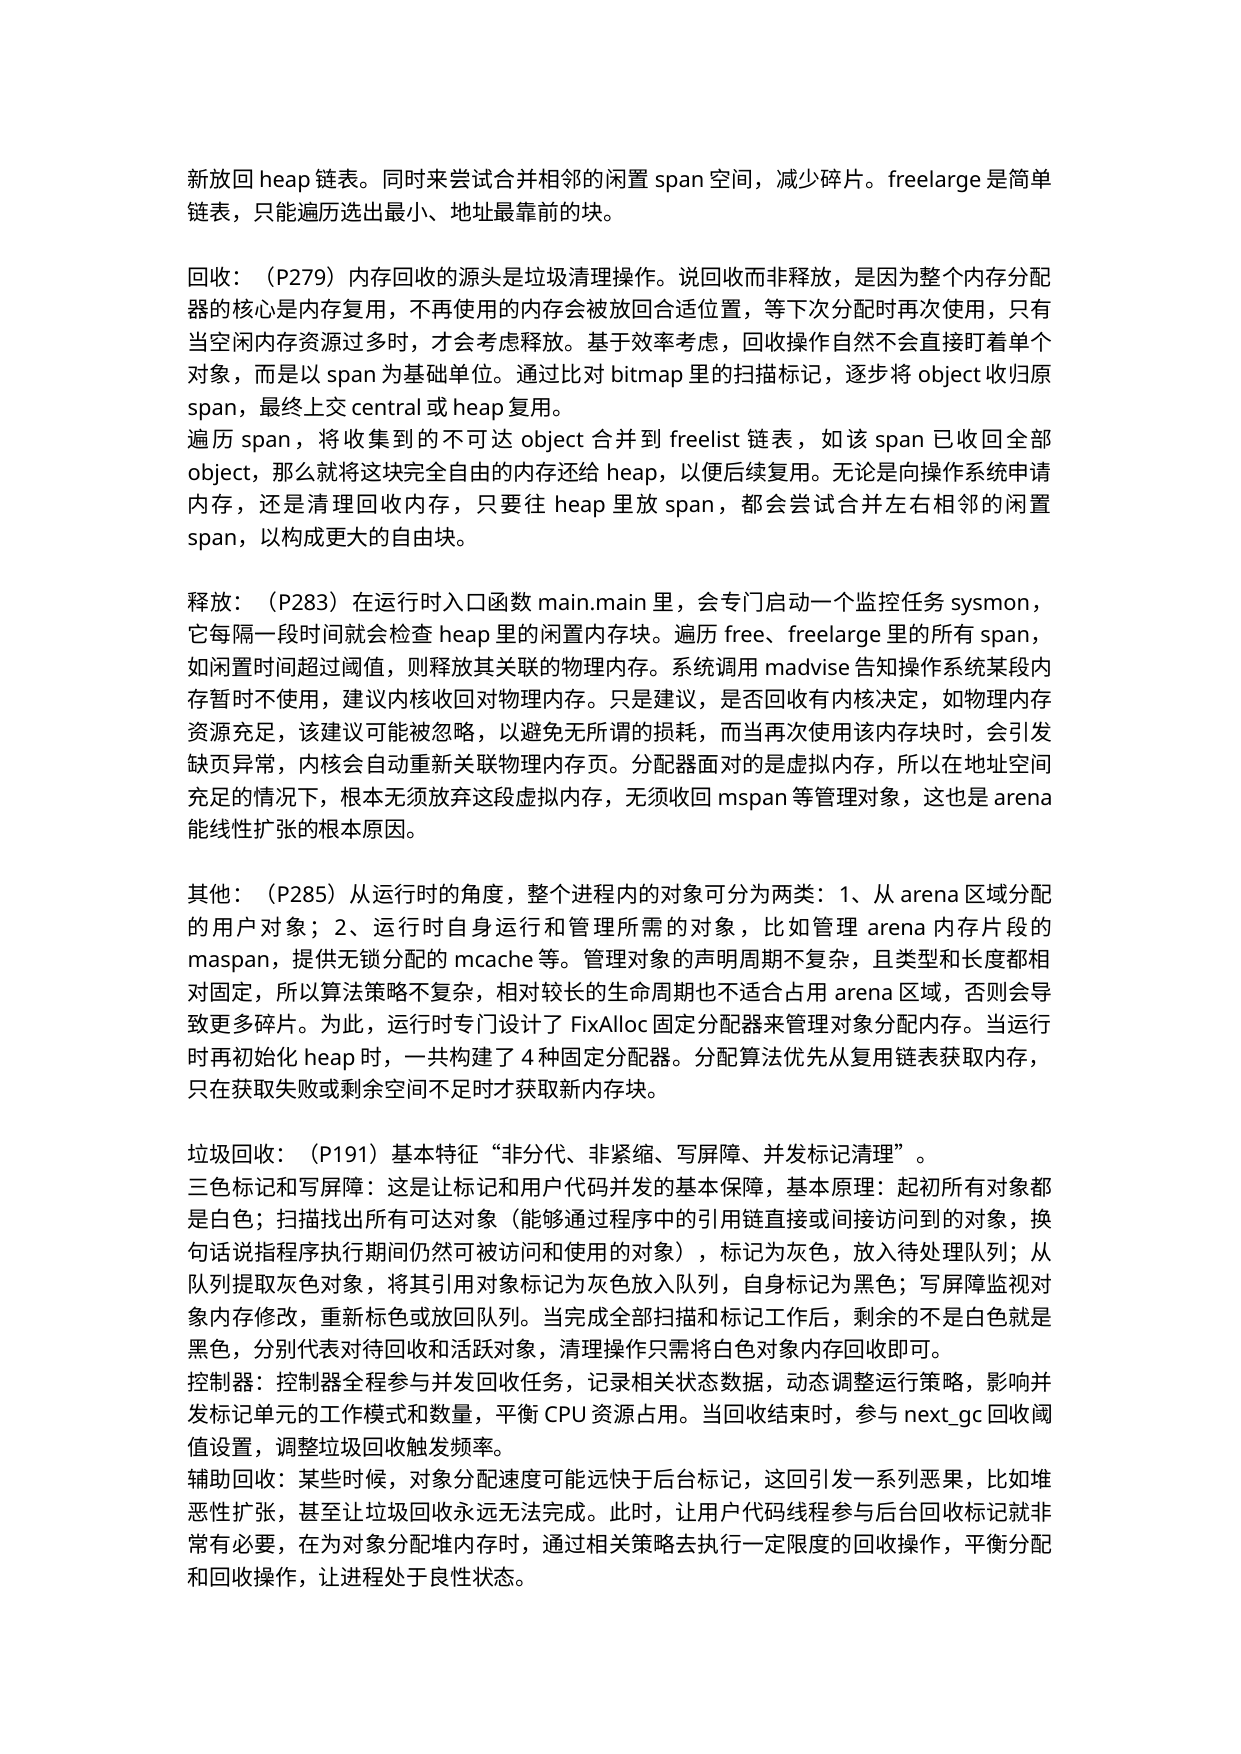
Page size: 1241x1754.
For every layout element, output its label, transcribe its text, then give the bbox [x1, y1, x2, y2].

text 控制器：控制器全程参与并发回收任务，记录相关状态数据，动态调整运行策略，影响并发标记单元的工作模式和数量，平衡CPU资源占用。当回收结束时，参与next_gc回收阈值设置，调整垃圾回收触发频率。 [187, 1364, 1053, 1462]
text 辅助回收：某些时候，对象分配速度可能远快于后台标记，这回引发一系列恶果，比如堆恶性扩张，甚至让垃圾回收永远无法完成。此时，让用户代码线程参与后台回收标记就非常有必要，在为对象分配堆内存时，通过相关策略去执行一定限度的回收操作，平衡分配和回收操作，让进程处于良性状态。 [187, 1462, 1053, 1592]
text 遍历span，将收集到的不可达object合并到freelist链表，如该span已收回全部object，那么就将这块完全自由的内存还给heap，以便后续复用。无论是向操作系统申请内存，还是清理回收内存，只要往heap里放span，都会尝试合并左右相邻的闲置span，以构成更大的自由块。 [187, 422, 1053, 552]
text 三色标记和写屏障：这是让标记和用户代码并发的基本保障，基本原理：起初所有对象都是白色；扫描找出所有可达对象（能够通过程序中的引用链直接或间接访问到的对象，换句话说指程序执行期间仍然可被访问和使用的对象），标记为灰色，放入待处理队列；从队列提取灰色对象，将其引用对象标记为灰色放入队列，自身标记为黑色；写屏障监视对象内存修改，重新标色或放回队列。当完成全部扫描和标记工作后，剩余的不是白色就是黑色，分别代表对待回收和活跃对象，清理操作只需将白色对象内存回收即可。 [187, 1169, 1053, 1364]
text 垃圾回收：（P191）基本特征“非分代、非紧缩、写屏障、并发标记清理”。 [187, 1137, 1053, 1169]
text 回收：（P279）内存回收的源头是垃圾清理操作。说回收而非释放，是因为整个内存分配器的核心是内存复用，不再使用的内存会被放回合适位置，等下次分配时再次使用，只有当空闲内存资源过多时，才会考虑释放。基于效率考虑，回收操作自然不会直接盯着单个对象，而是以span为基础单位。通过比对bitmap里的扫描标记，逐步将object收归原span，最终上交central或heap复用。 [187, 259, 1053, 422]
text 其他：（P285）从运行时的角度，整个进程内的对象可分为两类：1、从arena区域分配的用户对象；2、运行时自身运行和管理所需的对象，比如管理arena内存片段的maspan，提供无锁分配的mcache等。管理对象的声明周期不复杂，且类型和长度都相对固定，所以算法策略不复杂，相对较长的生命周期也不适合占用arena区域，否则会导致更多碎片。为此，运行时专门设计了FixAlloc固定分配器来管理对象分配内存。当运行时再初始化heap时，一共构建了4种固定分配器。分配算法优先从复用链表获取内存，只在获取失败或剩余空间不足时才获取新内存块。 [187, 877, 1053, 1104]
text 释放：（P283）在运行时入口函数main.main里，会专门启动一个监控任务sysmon，它每隔一段时间就会检查heap里的闲置内存块。遍历free、freelarge里的所有span，如闲置时间超过阈值，则释放其关联的物理内存。系统调用madvise告知操作系统某段内存暂时不使用，建议内核收回对物理内存。只是建议，是否回收有内核决定，如物理内存资源充足，该建议可能被忽略，以避免无所谓的损耗，而当再次使用该内存块时，会引发缺页异常，内核会自动重新关联物理内存页。分配器面对的是虚拟内存，所以在地址空间充足的情况下，根本无须放弃这段虚拟内存，无须收回mspan等管理对象，这也是arena能线性扩张的根本原因。 [187, 584, 1053, 844]
